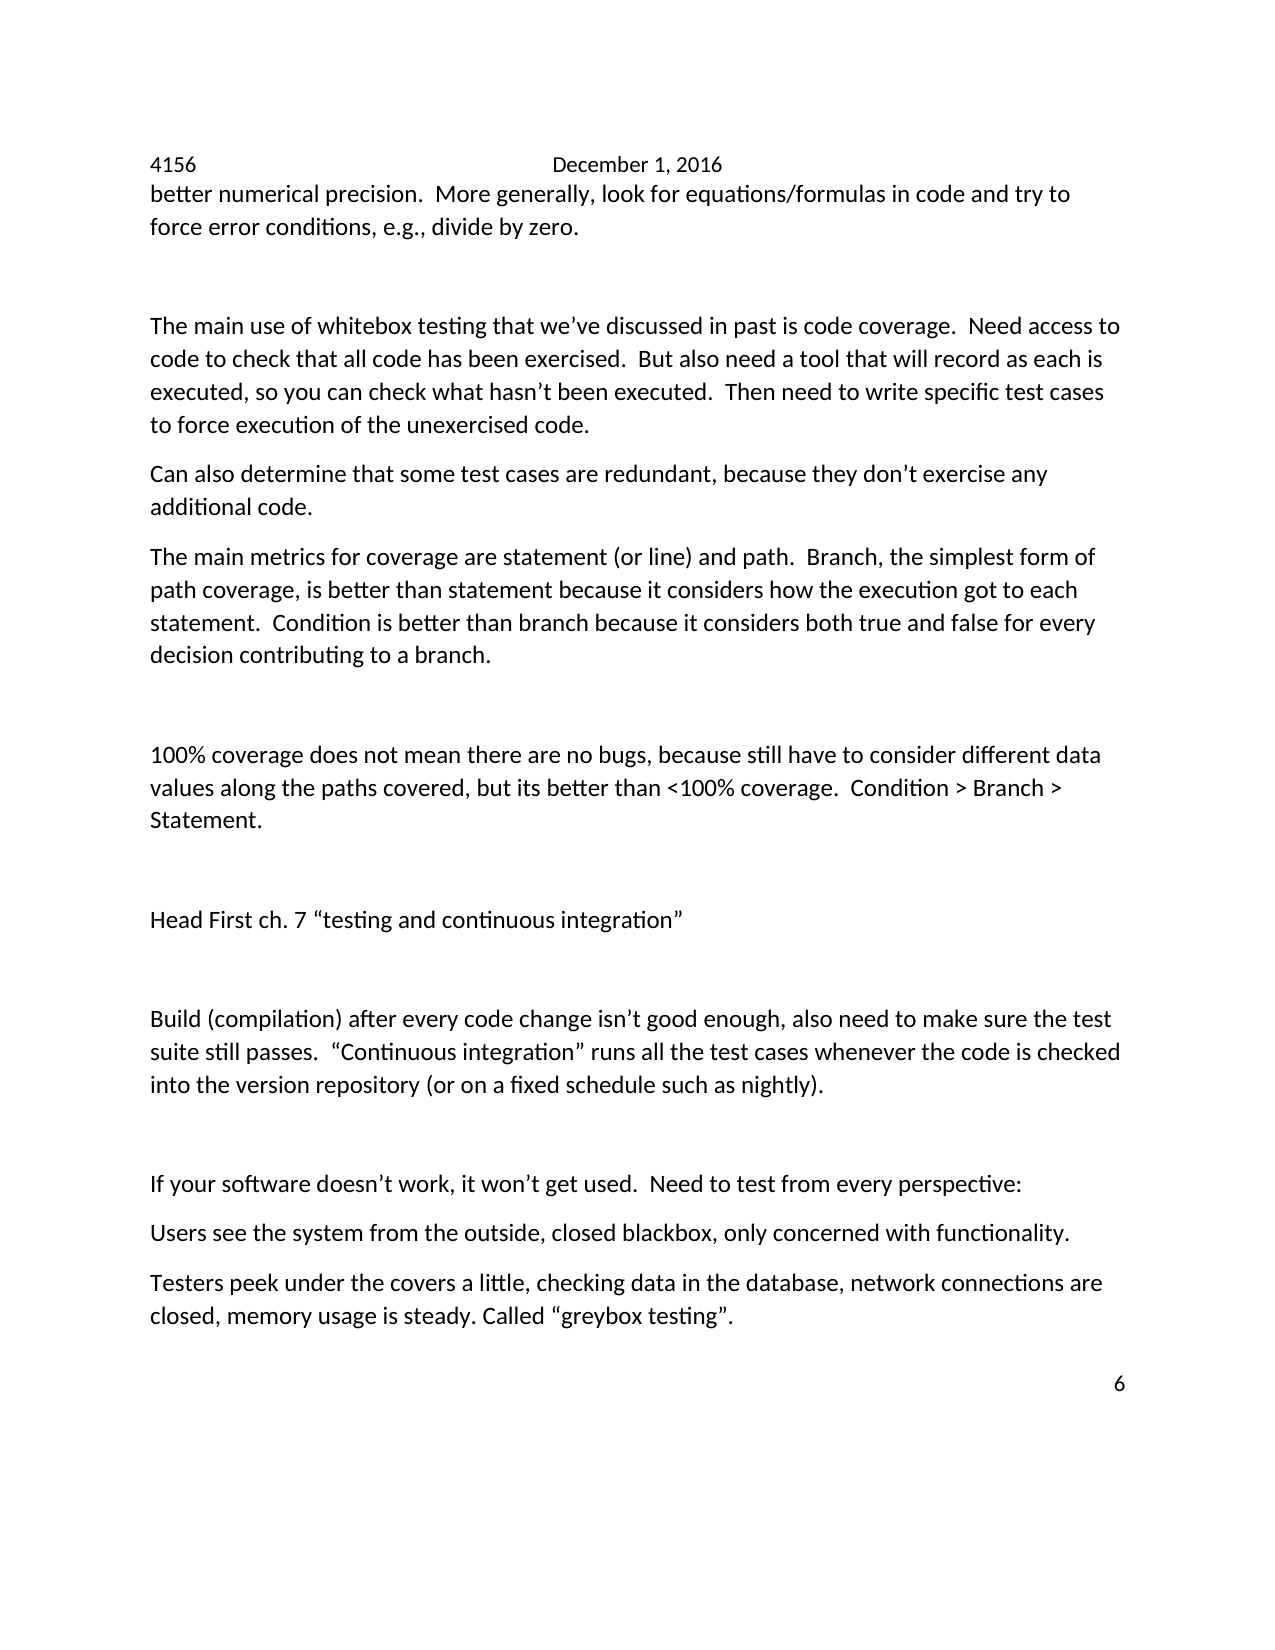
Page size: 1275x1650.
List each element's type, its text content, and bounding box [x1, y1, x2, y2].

text 100% coverage does not mean there are no bugs, because still have to consider different data values along the paths covered, but its better than <100% coverage. Condition > Branch > Statement. [150, 739, 1125, 835]
text If your software doesn’t work, it won’t get used. Need to test from every perspective: [150, 1168, 1125, 1198]
text Testers peek under the covers a little, checking data in the database, network connections are closed, memory usage is steady. Called “greybox testing”. [150, 1267, 1125, 1331]
text Build (compilation) after every code change isn’t good enough, also need to make sure the test suite still passes. “Continuous integration” runs all the test cases whenever the code is checked into the version repository (or on a fixed schedule such as nightly). [150, 1003, 1125, 1099]
text Users see the system from the outside, closed blackbox, only concerned with functionality. [150, 1218, 1125, 1248]
text The main use of whitebox testing that we’ve discussed in past is code coverage. Need access to code to check that all code has been exercised. But also need a tool that will record as each is executed, so you can check what hasn’t been executed. Then need to write specific test cases to force execution of the unexercised code. [150, 310, 1125, 439]
text The main metrics for coverage are statement (or line) and path. Branch, the simplest form of path coverage, is better than statement because it considers how the execution got to each statement. Condition is better than branch because it considers both true and false for every decision contributing to a branch. [150, 541, 1125, 670]
text Can also determine that some test cases are redundant, because they don’t exercise any additional code. [150, 458, 1125, 522]
text Head First ch. 7 “testing and continuous integration” [150, 904, 1125, 934]
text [150, 178, 1125, 241]
